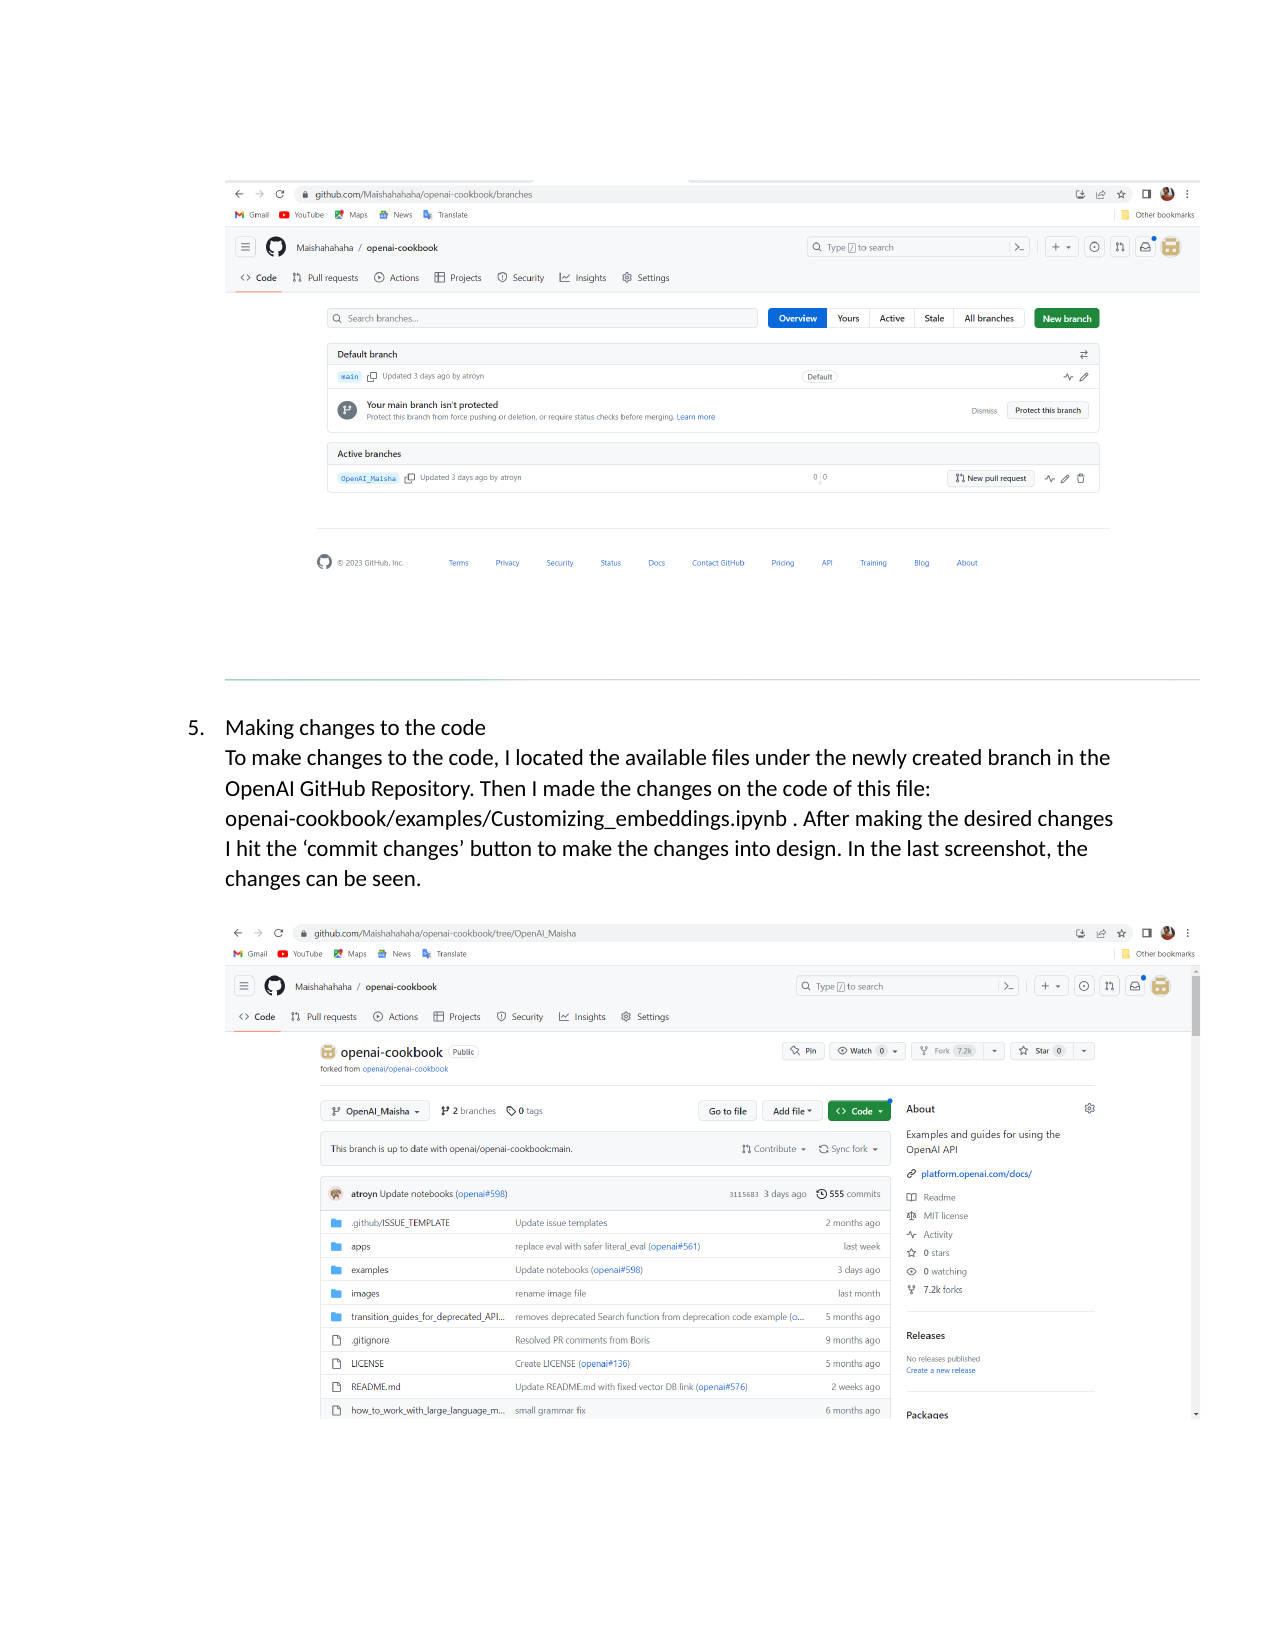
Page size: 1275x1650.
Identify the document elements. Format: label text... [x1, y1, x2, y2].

picture [225, 180, 1200, 681]
picture [225, 924, 1200, 1419]
list To make changes to the code, I located the available files under the newly created branch in the OpenAI GitHub Repository. Then I made the changes on the code of this file: openai-cookbook/examples/Customizing_embeddings.ipynb . After making the desired changes I hit the ‘commit changes’ button to make the changes into design. In the last screenshot, the changes can be seen. [225, 743, 1125, 892]
list Making changes to the code [187, 713, 1125, 741]
